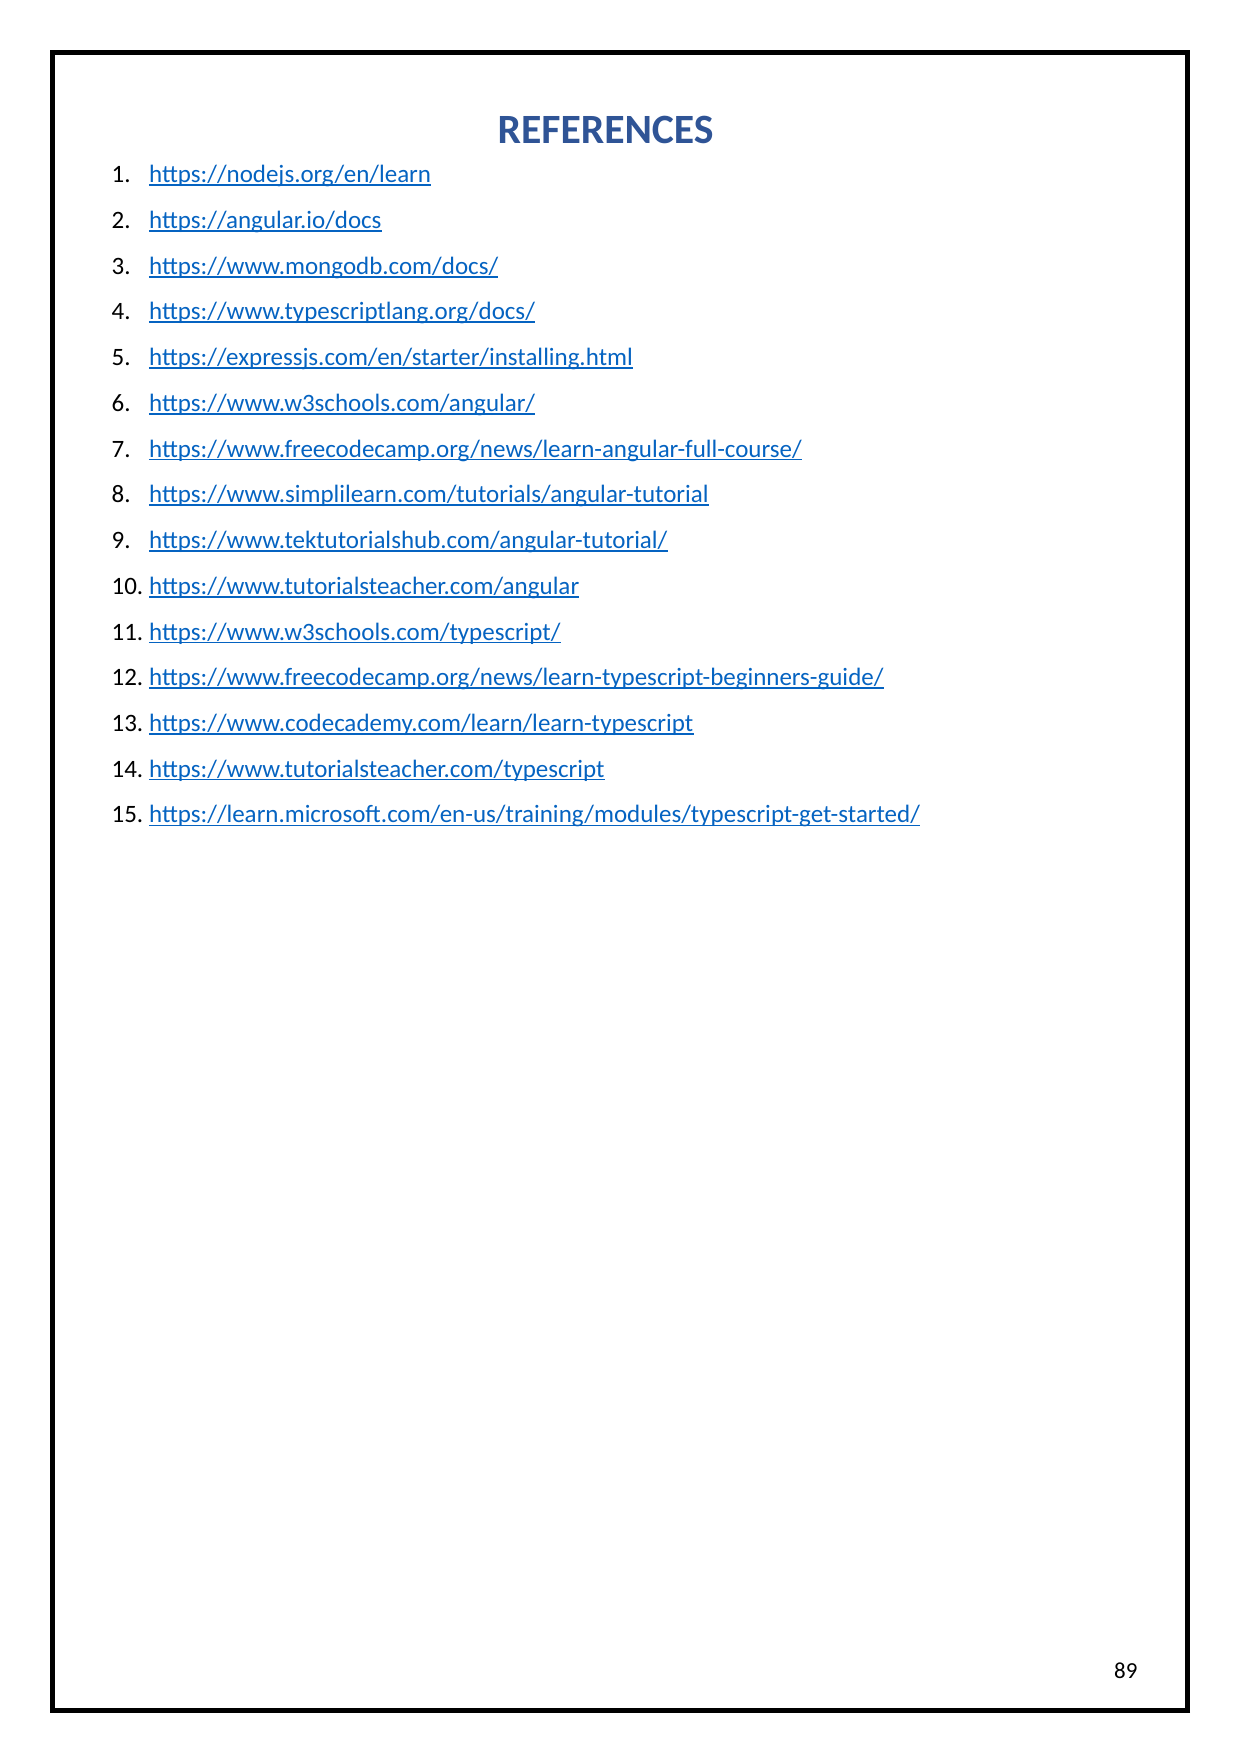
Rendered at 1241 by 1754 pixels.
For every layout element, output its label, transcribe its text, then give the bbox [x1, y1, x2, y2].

list https://www.w3schools.com/typescript/ [111, 616, 1137, 646]
list https://expressjs.com/en/starter/installing.html [111, 341, 1137, 372]
list https://www.simplilearn.com/tutorials/angular-tutorial [111, 478, 1137, 509]
list https://www.freecodecamp.org/news/learn-typescript-beginners-guide/ [111, 661, 1137, 692]
list https://www.tektutorialshub.com/angular-tutorial/ [111, 524, 1137, 555]
list https://www.tutorialsteacher.com/angular [111, 570, 1137, 600]
list https://www.mongodb.com/docs/ [111, 250, 1137, 280]
list https://angular.io/docs [111, 204, 1137, 234]
list https://learn.microsoft.com/en-us/training/modules/typescript-get-started/ [111, 798, 1137, 829]
list https://www.freecodecamp.org/news/learn-angular-full-course/ [111, 433, 1137, 463]
list https://www.w3schools.com/angular/ [111, 387, 1137, 417]
subtitle REFERENCES [74, 103, 1137, 154]
list https://nodejs.org/en/learn [111, 158, 1137, 189]
list https://www.codecademy.com/learn/learn-typescript [111, 707, 1137, 738]
list https://www.tutorialsteacher.com/typescript [111, 753, 1137, 783]
list https://www.typescriptlang.org/docs/ [111, 296, 1137, 326]
